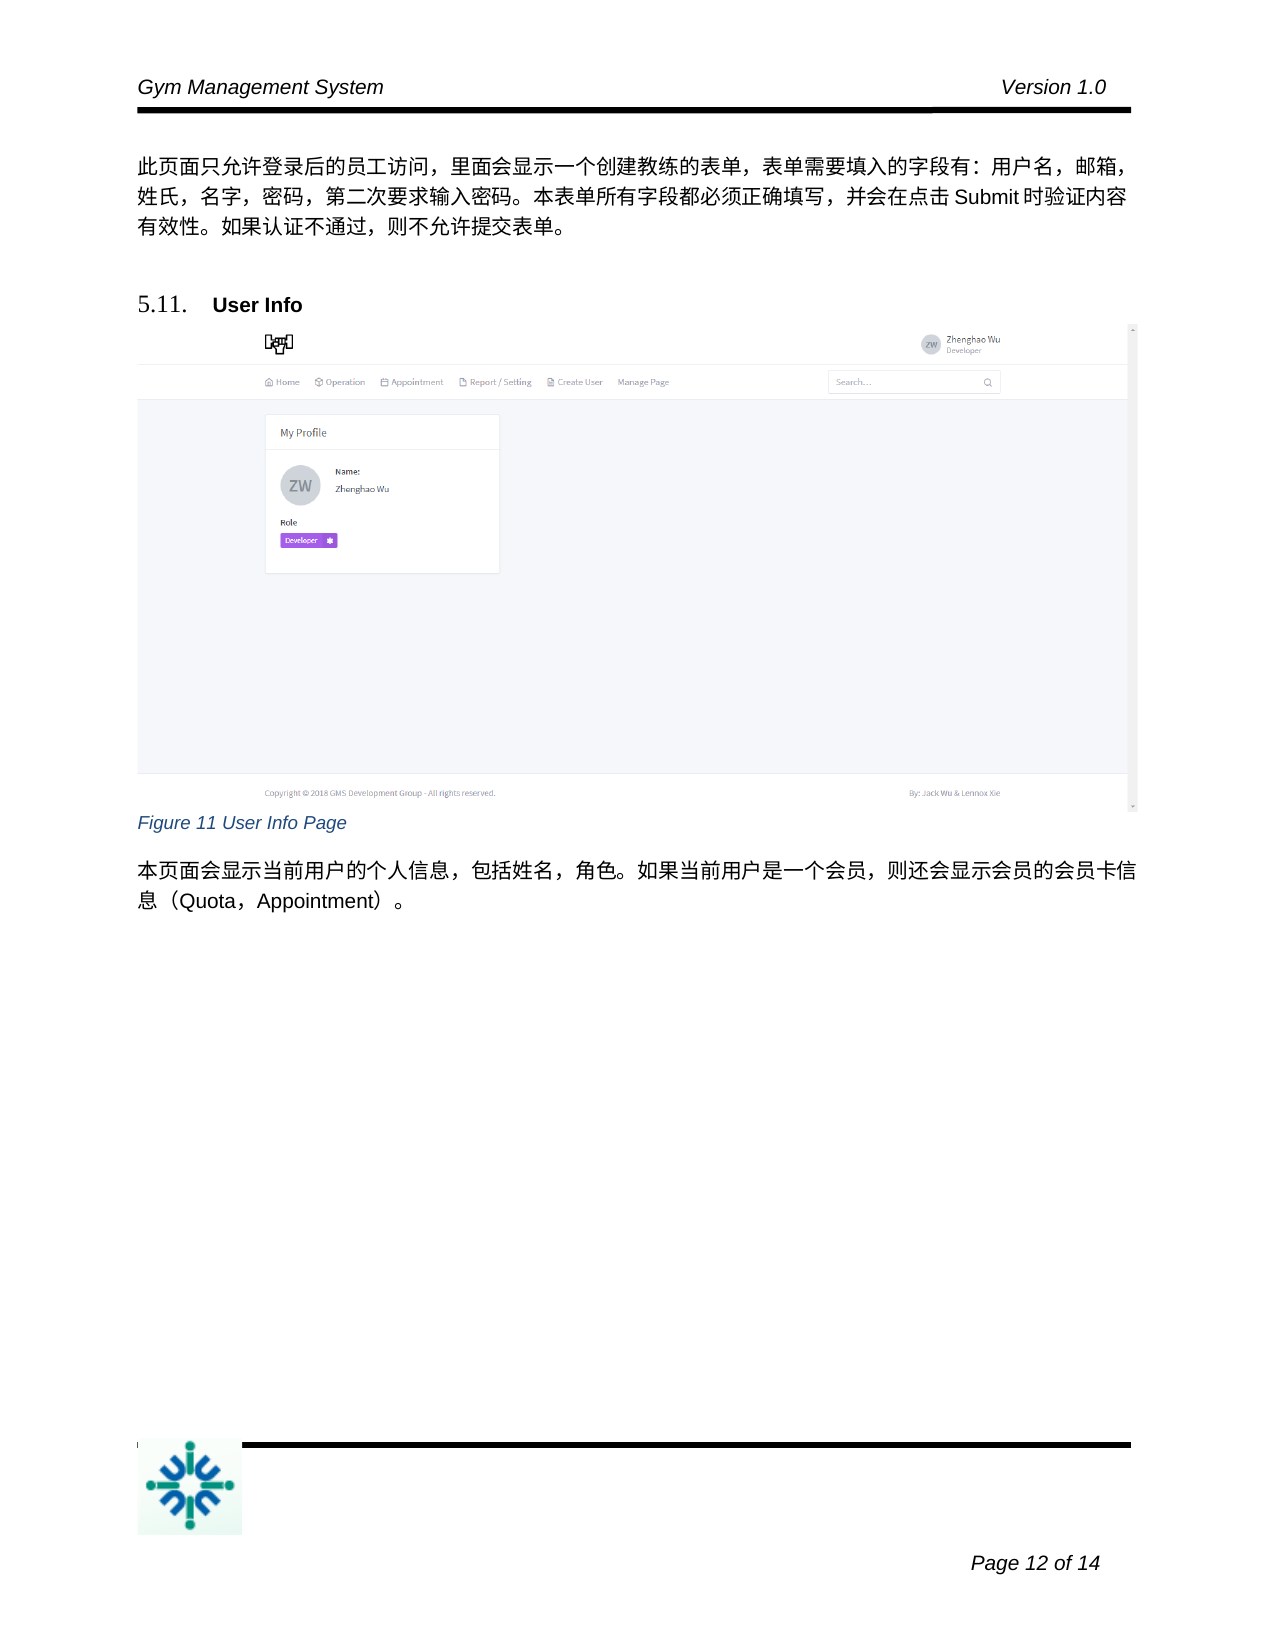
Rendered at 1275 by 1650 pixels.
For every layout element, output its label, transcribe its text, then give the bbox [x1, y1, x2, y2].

subtitle User Info [137, 289, 1138, 318]
picture [137, 324, 1138, 812]
text 此页面只允许登录后的员工访问，里面会显示一个创建教练的表单，表单需要填入的字段有：用户名，邮箱，姓氏，名字，密码，第二次要求输入密码。本表单所有字段都必须正确填写，并会在点击Submit时验证内容有效性。如果认证不通过，则不允许提交表单。 [137, 150, 1138, 241]
text Figure 11 User Info Page [137, 812, 1138, 833]
text 本页面会显示当前用户的个人信息，包括姓名，角色。如果当前用户是一个会员，则还会显示会员的会员卡信息（Quota，Appointment）。 [137, 854, 1138, 914]
picture [137, 1438, 243, 1535]
